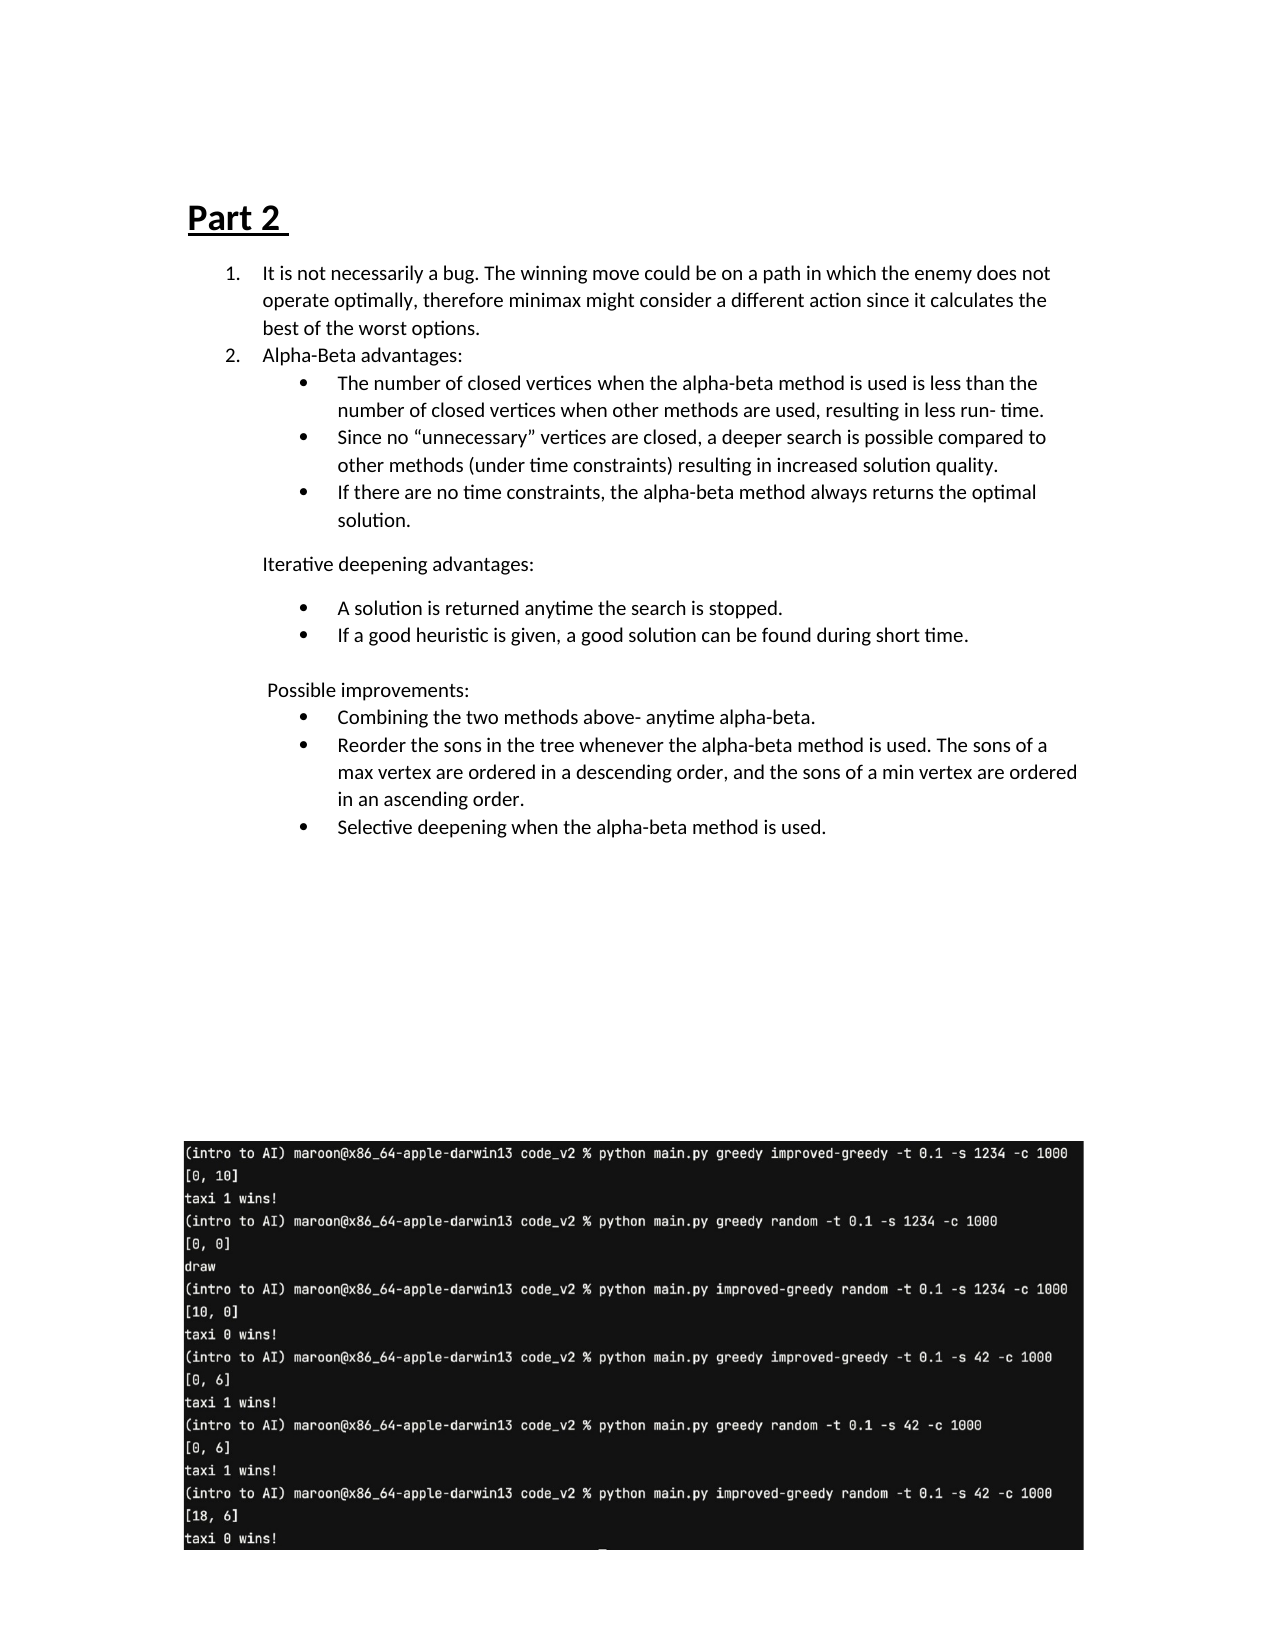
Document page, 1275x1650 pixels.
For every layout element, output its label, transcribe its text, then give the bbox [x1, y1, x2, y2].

list If a good heuristic is given, a good solution can be found during short time. [300, 622, 1087, 648]
picture [183, 1141, 1084, 1550]
list A solution is returned anytime the search is stopped. [300, 595, 1087, 620]
list Alpha-Beta advantages: [225, 342, 1087, 368]
list If there are no time constraints, the alpha-beta method always returns the optimal solution. [300, 479, 1087, 532]
list Reorder the sons in the tree whenever the alpha-beta method is used. The sons of a max vertex are ordered in a descending order, and the sons of a min vertex are ordered in an ascending order. [300, 732, 1087, 812]
list It is not necessarily a bug. The winning move could be on a path in which the enemy does not operate optimally, therefore minimax might consider a different action since it calculates the best of the worst options. [225, 260, 1087, 340]
text Iterative deepening advantages: [262, 551, 1087, 576]
list Combining the two methods above- anytime alpha-beta. [300, 704, 1087, 730]
list The number of closed vertices when the alpha-beta method is used is less than the number of closed vertices when other methods are used, resulting in less run- time. [300, 370, 1087, 423]
list Since no “unnecessary” vertices are closed, a deeper search is possible compared to other methods (under time constraints) resulting in increased solution quality. [300, 424, 1087, 477]
text Part 2 [187, 194, 1087, 240]
list Selective deepening when the alpha-beta method is used. [300, 814, 1087, 839]
list Possible improvements: [262, 677, 1087, 702]
